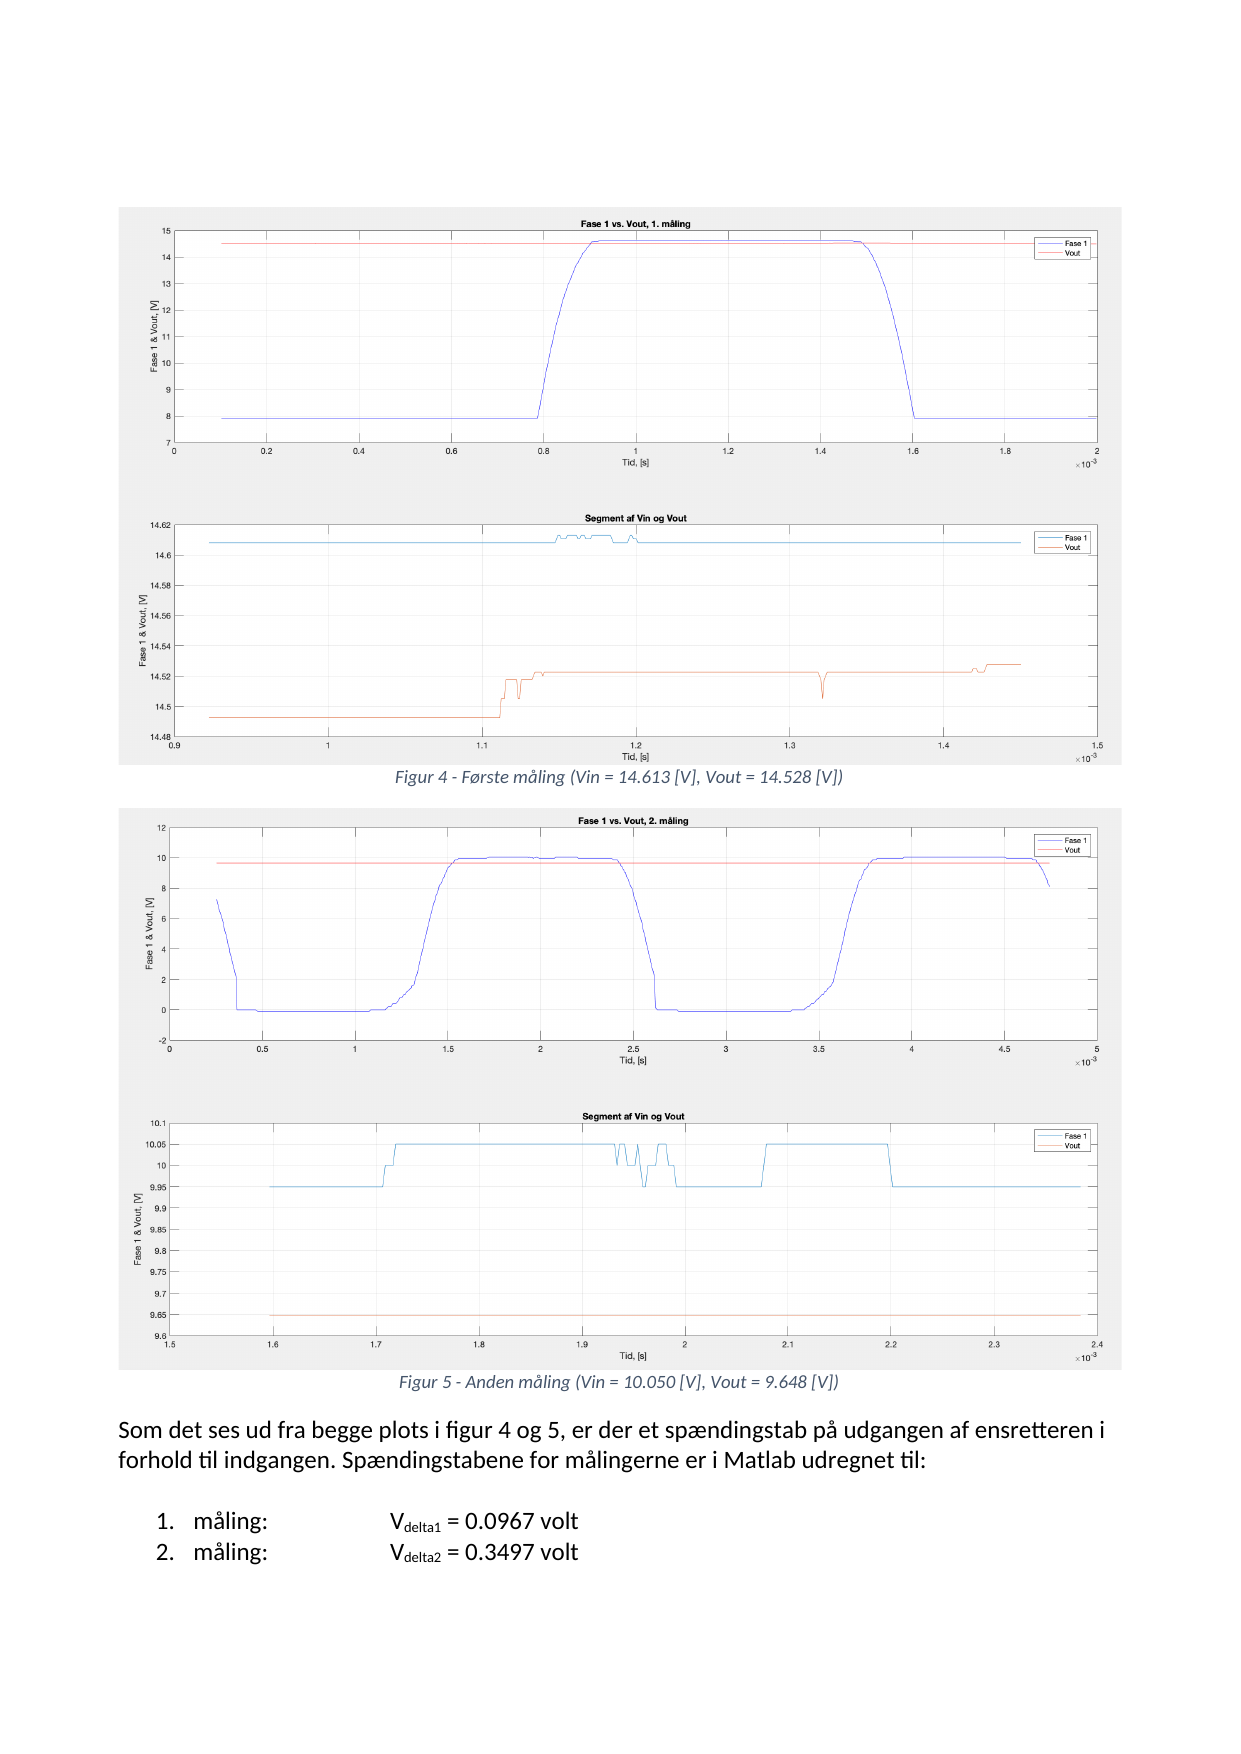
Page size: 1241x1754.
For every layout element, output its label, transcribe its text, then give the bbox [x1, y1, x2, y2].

text Figur 5 - Anden måling (Vin = 10.050 [V], Vout = 9.648 [V]) [118, 1370, 1122, 1393]
list måling: Vdelta2 = 0.3497 volt [156, 1536, 1122, 1566]
picture [118, 207, 1122, 765]
list måling: Vdelta1 = 0.0967 volt [156, 1505, 1122, 1536]
picture [118, 808, 1122, 1370]
text Som det ses ud fra begge plots i figur 4 og 5, er der et spændingstab på udgangen af ensretteren i forhold til indgangen. Spændingstabene for målingerne er i Matlab udregnet til: [118, 1414, 1122, 1475]
text Figur 4 - Første måling (Vin = 14.613 [V], Vout = 14.528 [V]) [118, 765, 1122, 788]
